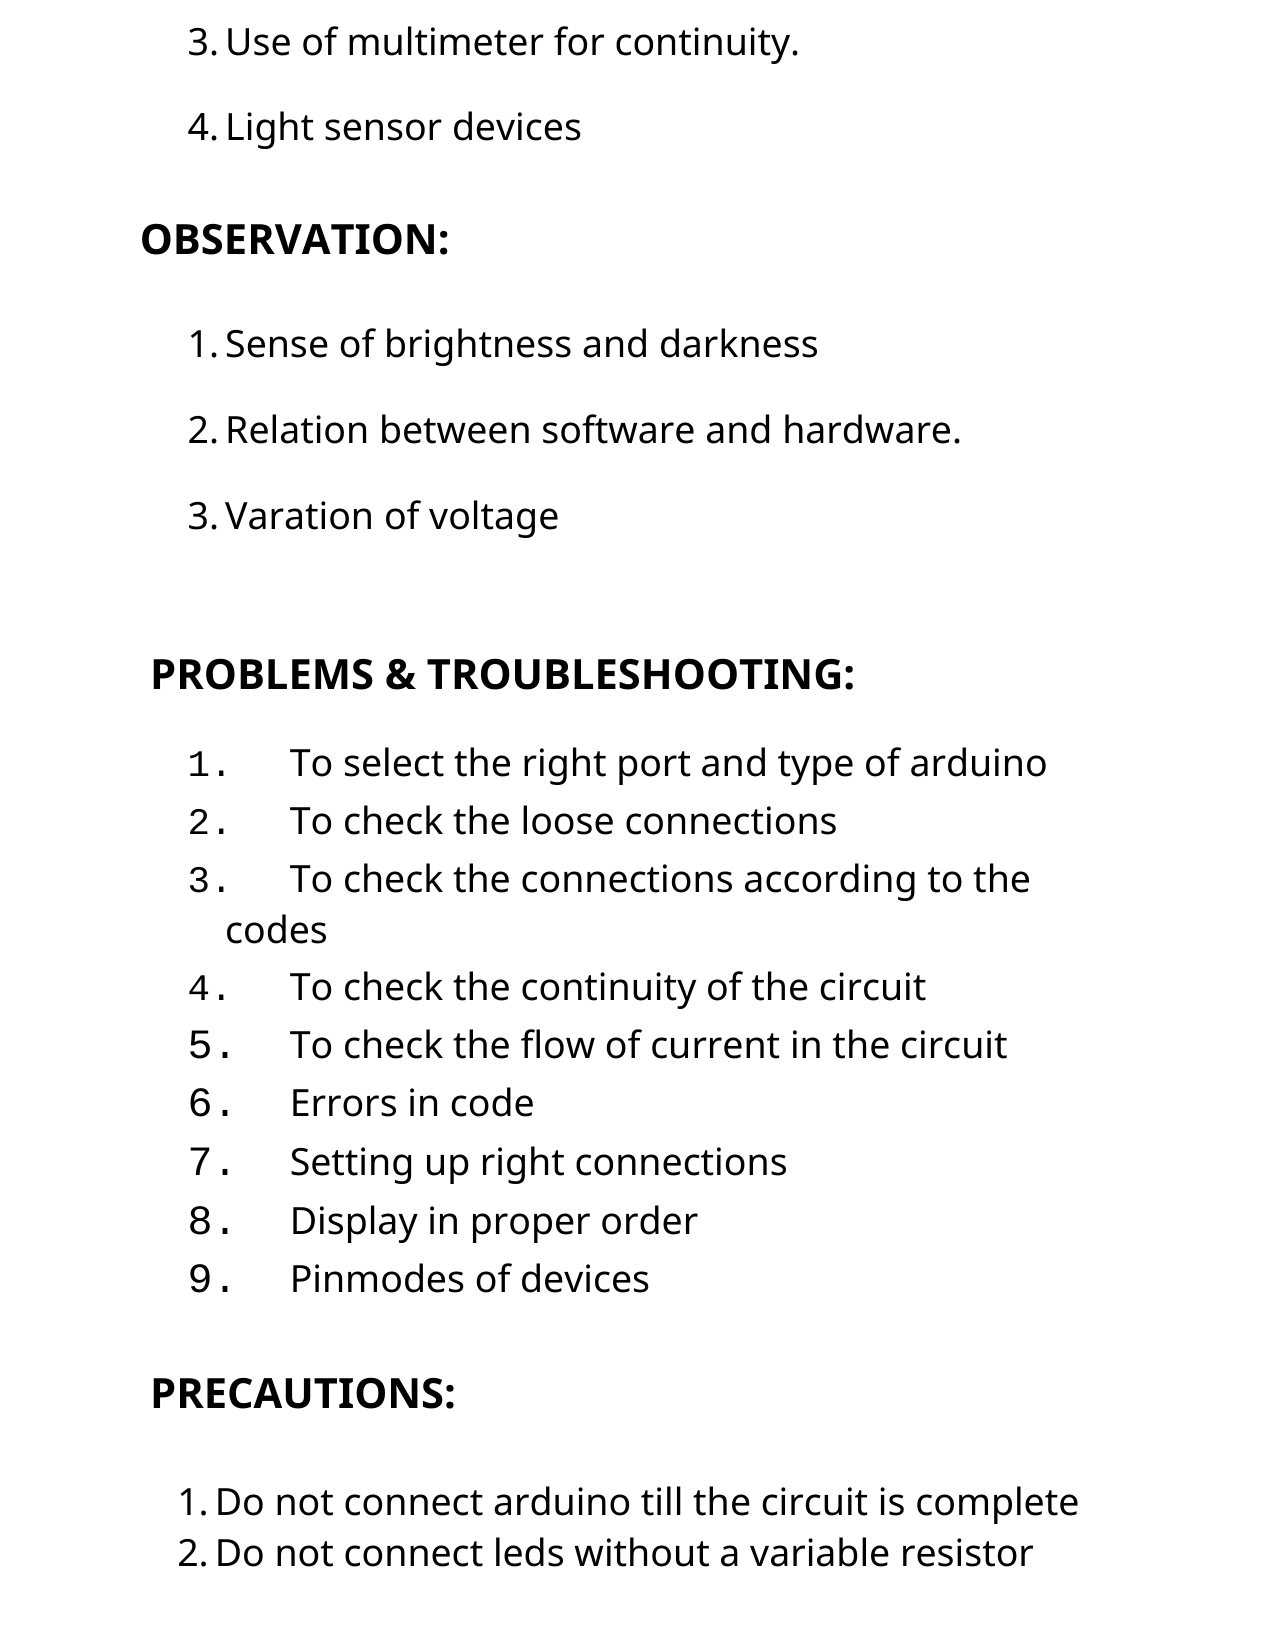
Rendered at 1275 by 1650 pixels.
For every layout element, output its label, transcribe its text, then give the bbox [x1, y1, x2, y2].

list Pinmodes of devices [187, 1253, 1139, 1305]
list Errors in code [187, 1077, 1139, 1129]
list Varation of voltage [187, 474, 1139, 551]
text OBSERVATION: [139, 210, 1139, 266]
list Relation between software and hardware. [187, 388, 1139, 464]
subtitle PRECAUTIONS: [150, 1363, 1139, 1420]
list Do not connect arduino till the circuit is complete [177, 1475, 1139, 1526]
list Setting up right connections [187, 1135, 1139, 1188]
list Do not connect leds without a variable resistor [177, 1526, 1139, 1577]
list To select the right port and type of arduino [187, 737, 1139, 788]
list To check the flow of current in the circuit [187, 1018, 1139, 1071]
list To check the continuity of the circuit [187, 961, 1139, 1012]
list To check the connections according to the codes [187, 852, 1139, 954]
list Sense of brightness and darkness [187, 301, 1139, 378]
list Display in proper order [187, 1194, 1139, 1247]
list Light sensor devices [187, 85, 1139, 162]
list Use of multimeter for continuity. [187, 0, 1139, 77]
subtitle PROBLEMS & TROUBLESHOOTING: [150, 645, 1139, 702]
list To check the loose connections [187, 795, 1139, 846]
